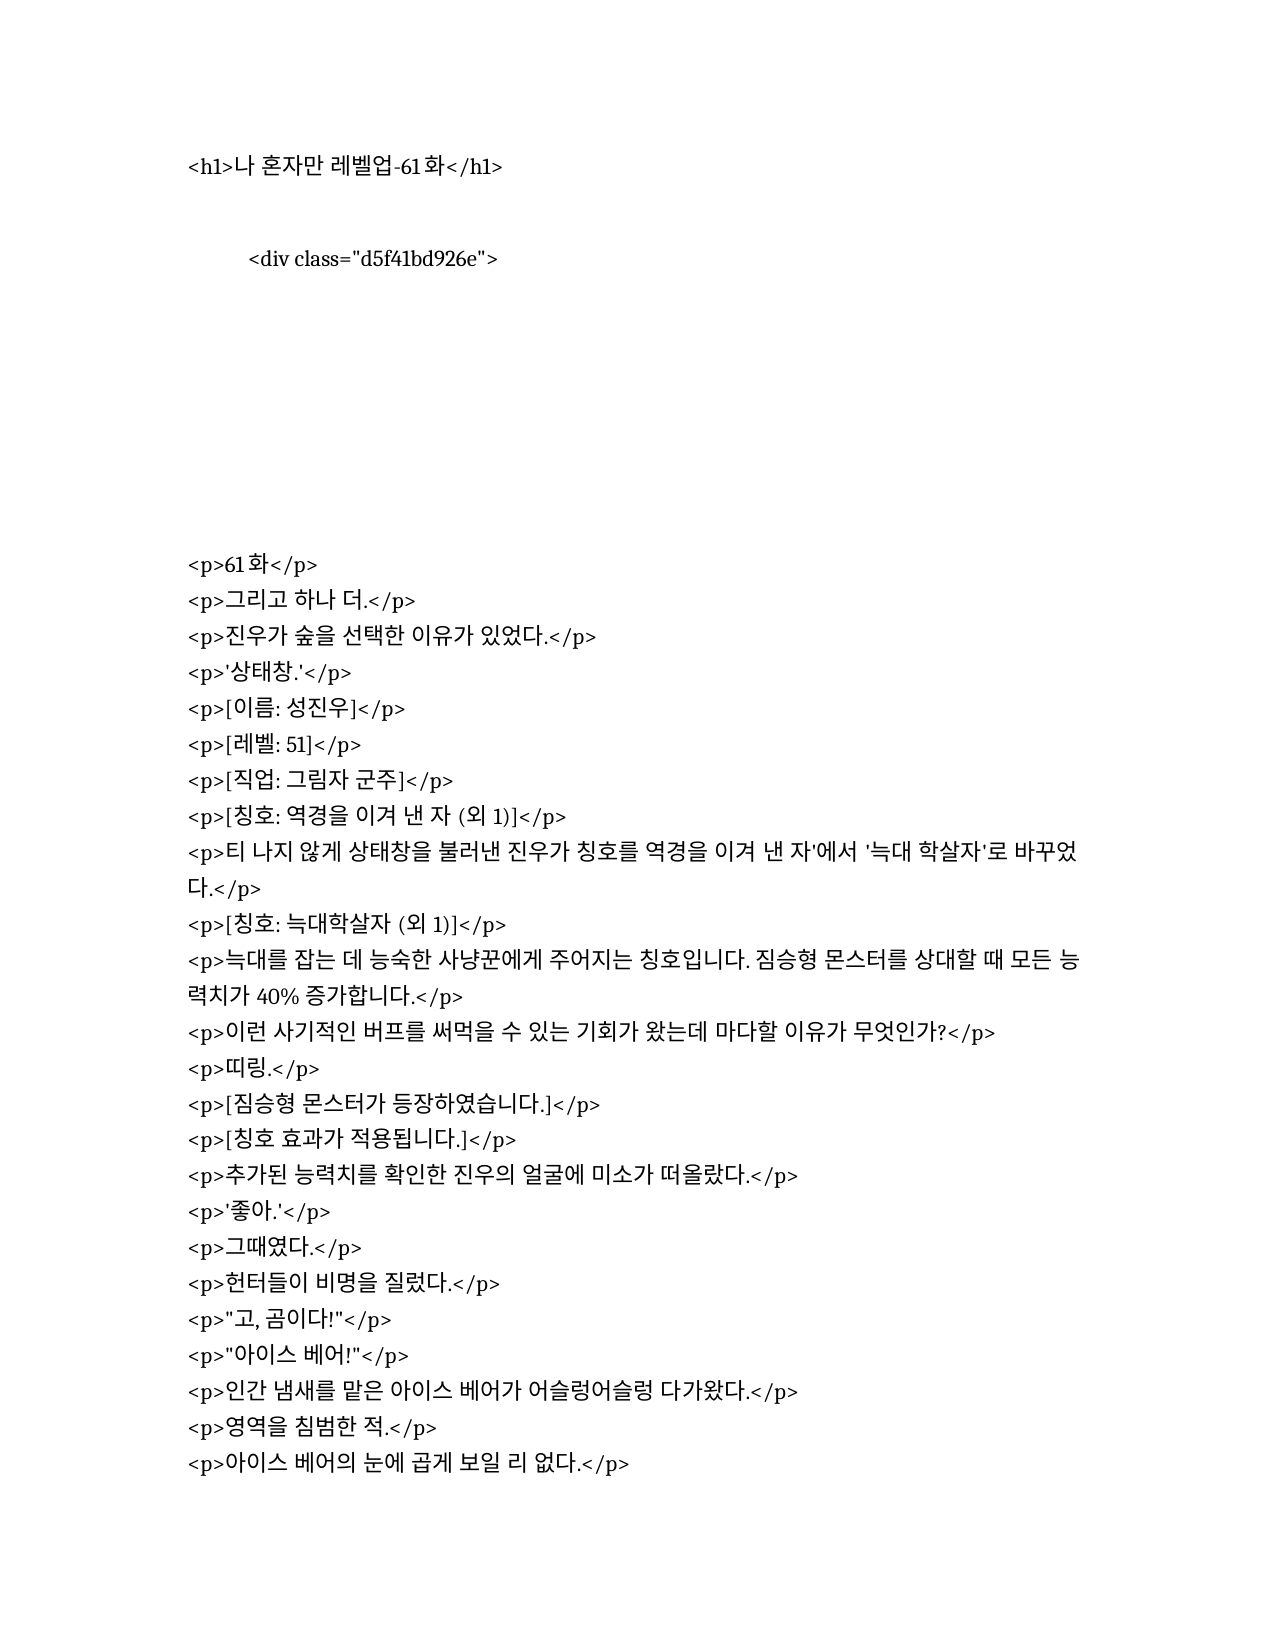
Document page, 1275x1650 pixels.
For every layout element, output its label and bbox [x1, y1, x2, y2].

text [187, 150, 1087, 1478]
